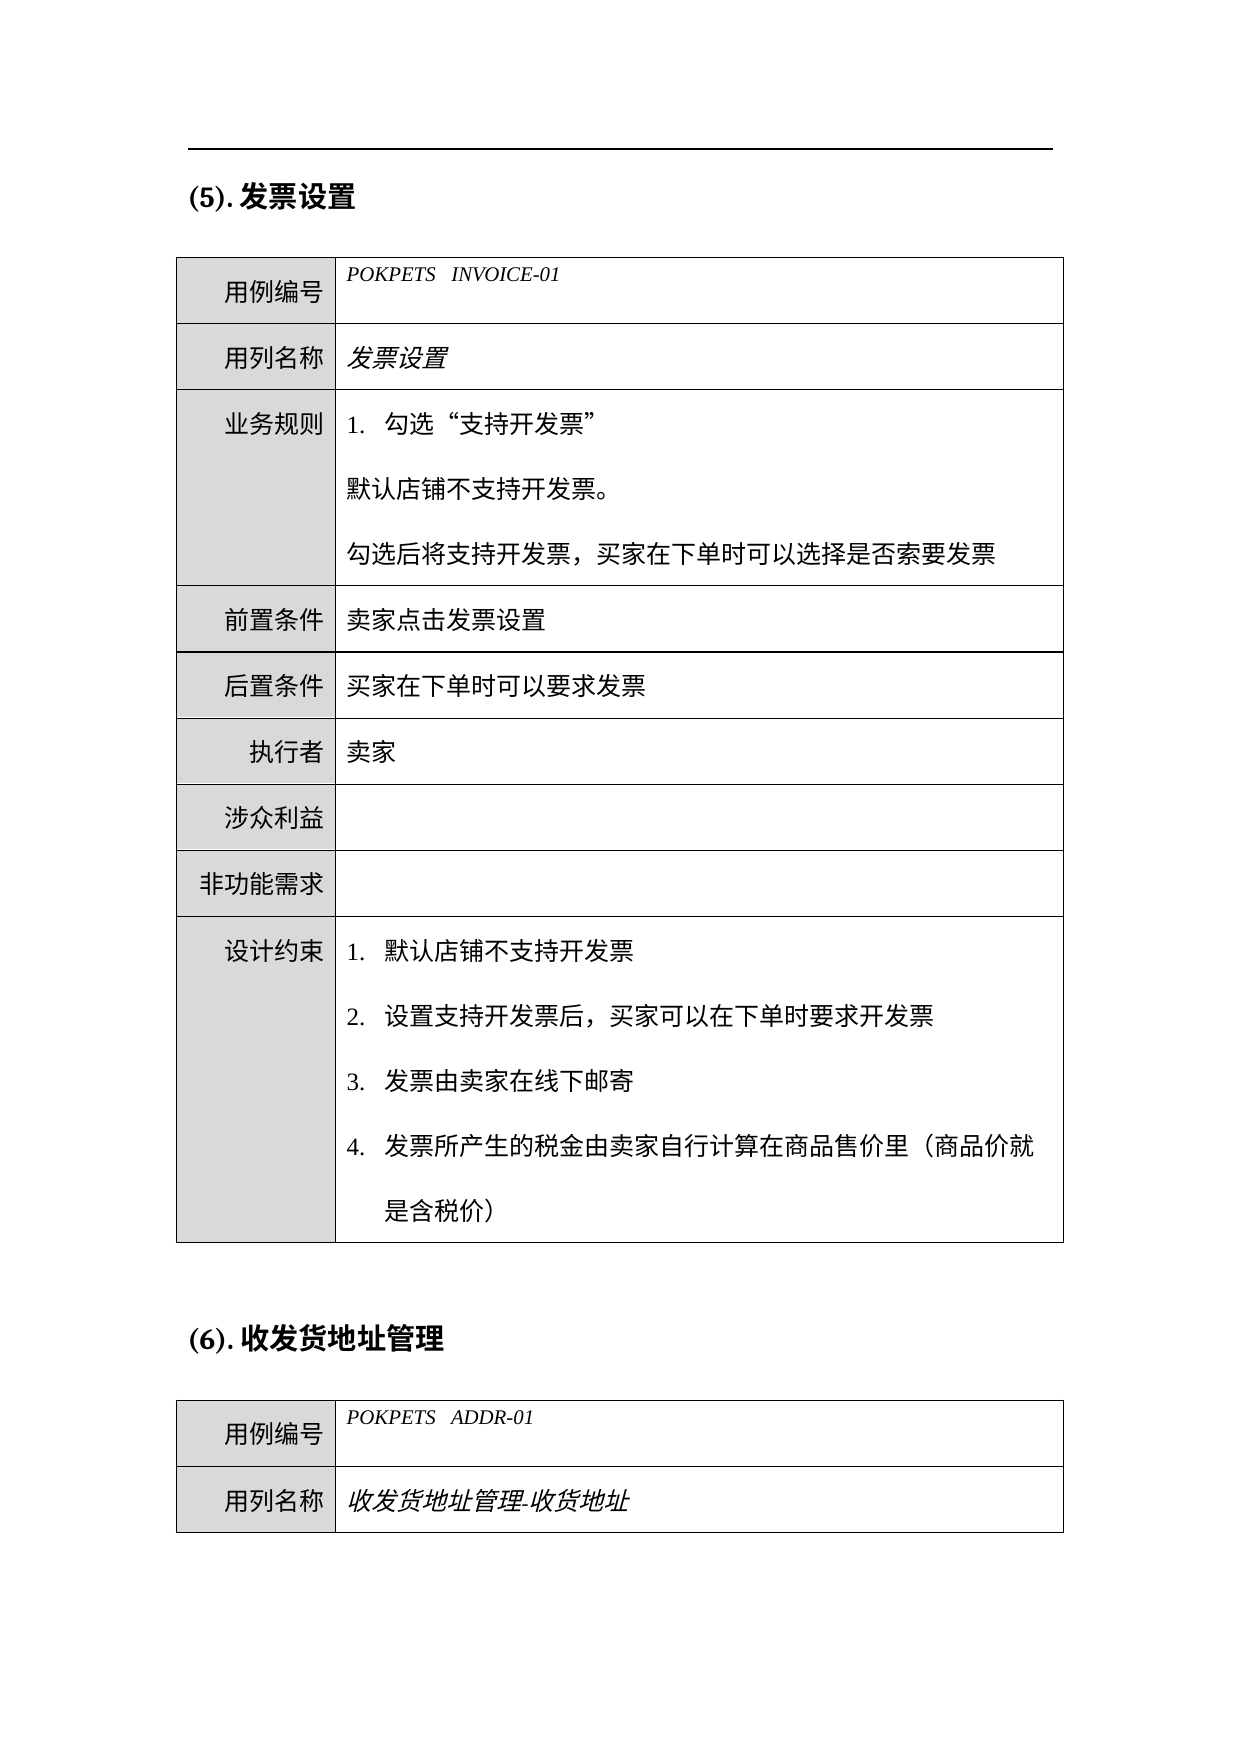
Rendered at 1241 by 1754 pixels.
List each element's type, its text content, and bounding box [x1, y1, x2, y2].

table_cell 用列名称 [177, 1467, 335, 1532]
table_cell [336, 785, 1063, 849]
table_cell 默认店铺不支持开发票 设置支持开发票后，买家可以在下单时要求开发票 发票由卖家在线下邮寄 发票所产生的税金由卖家自行计算在商品售价里（商品价就是含税价） [336, 917, 1063, 1242]
table_cell 卖家点击发票设置 [336, 586, 1063, 651]
subtitle (6). 收发货地址管理 [187, 1304, 1053, 1369]
table_header 用例编号 [177, 258, 335, 323]
table_cell 发票设置 [336, 324, 1063, 389]
table_cell 前置条件 [177, 586, 335, 651]
table_cell 卖家 [336, 719, 1063, 783]
table_header 用例编号 [177, 1401, 335, 1466]
table_cell [336, 851, 1063, 916]
table_cell 非功能需求 [177, 851, 335, 916]
table_cell 执行者 [177, 719, 335, 783]
table_cell 业务规则 [177, 390, 335, 585]
table_header POKPETS ADDR-01 [336, 1401, 1063, 1466]
table_cell 勾选“支持开发票” 默认店铺不支持开发票。 勾选后将支持开发票，买家在下单时可以选择是否索要发票 [336, 390, 1063, 585]
table_cell 用列名称 [177, 324, 335, 389]
table_header POKPETS INVOICE-01 [336, 258, 1063, 323]
table_cell 后置条件 [177, 653, 335, 717]
table_cell 买家在下单时可以要求发票 [336, 653, 1063, 717]
table_cell 收发货地址管理-收货地址 [336, 1467, 1063, 1532]
table_cell 设计约束 [177, 917, 335, 1242]
table_cell 涉众利益 [177, 785, 335, 849]
subtitle (5). 发票设置 [187, 162, 1053, 227]
